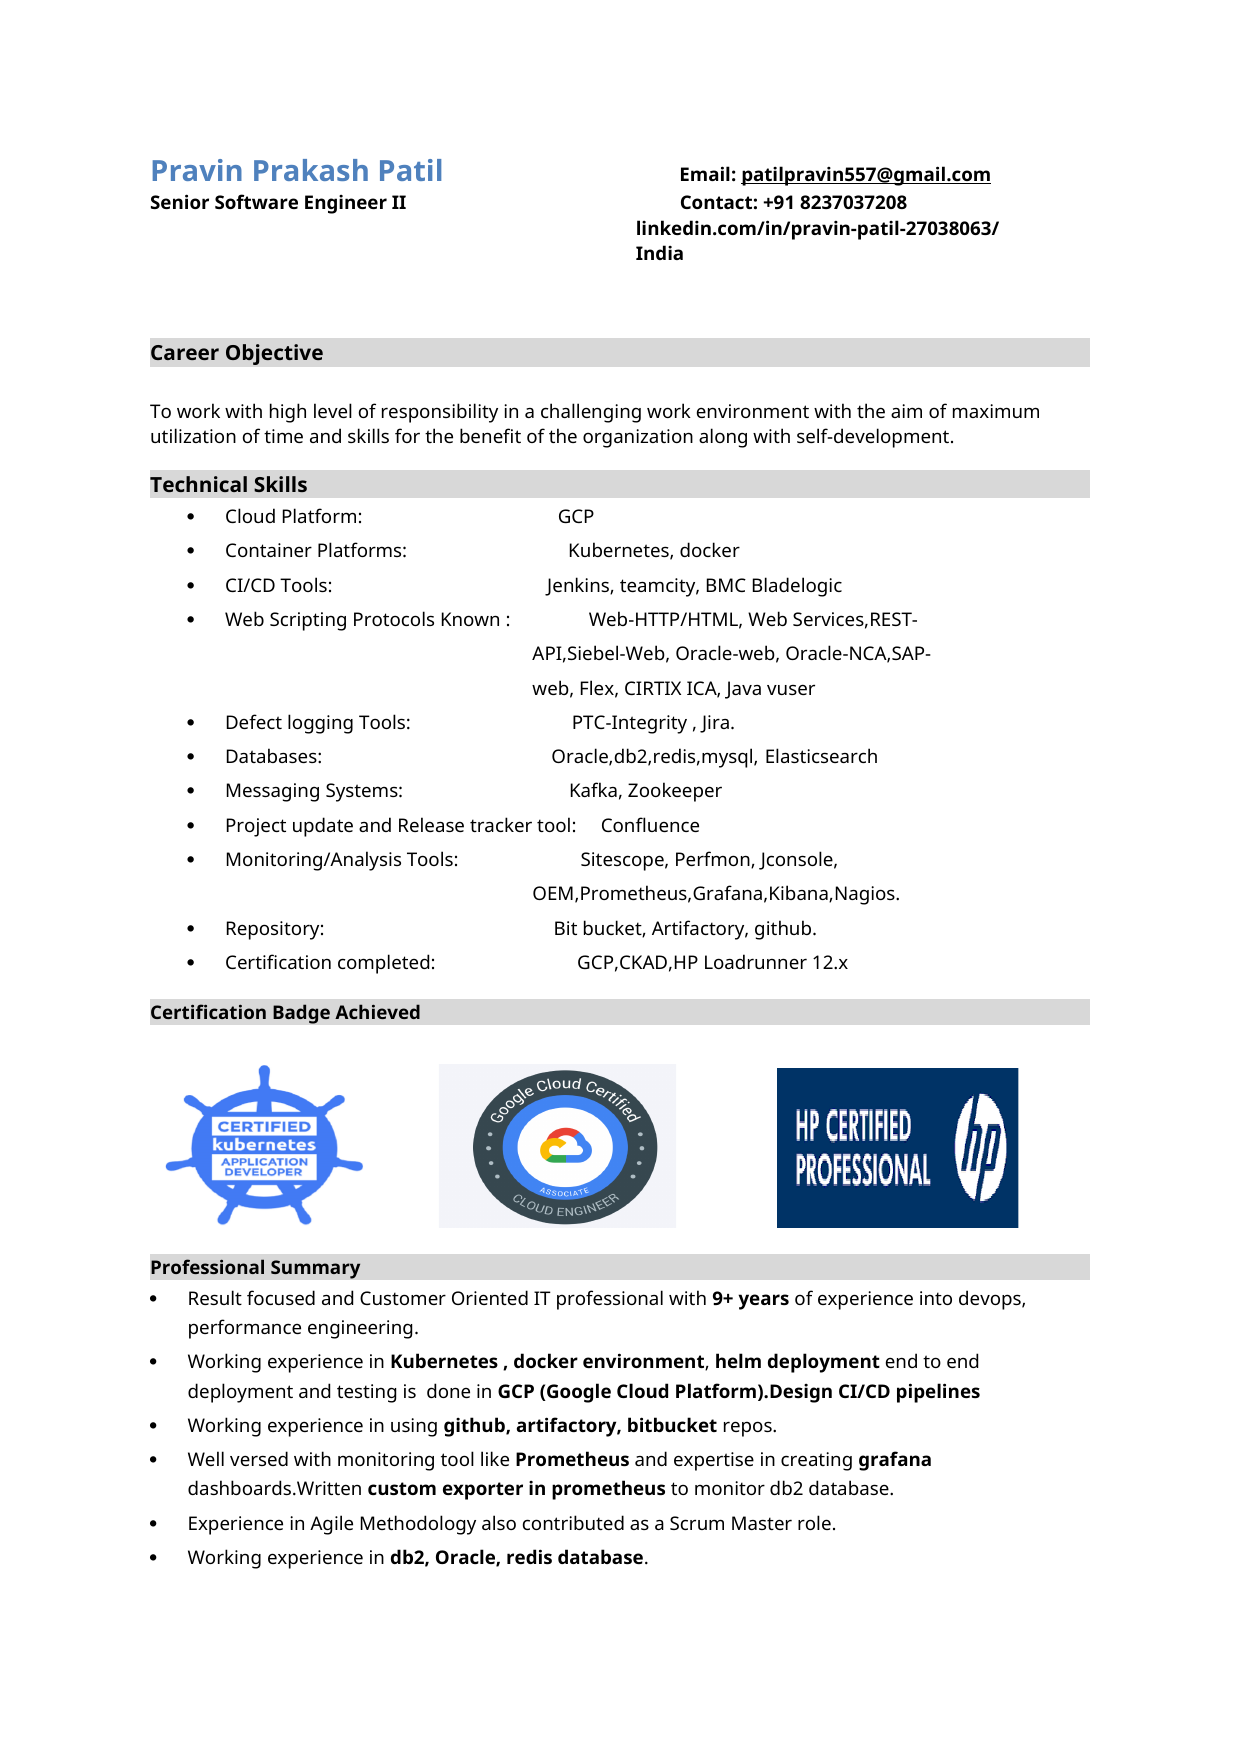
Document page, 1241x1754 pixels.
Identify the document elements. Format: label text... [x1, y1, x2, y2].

subtitle Technical Skills [150, 470, 1090, 498]
list Certification completed: GCP,CKAD,HP Loadrunner 12.x [187, 949, 1090, 974]
subtitle linkedin.com/in/pravin-patil-27038063/ [150, 215, 1090, 241]
list Defect logging Tools: PTC-Integrity , Jira. [187, 709, 1090, 735]
list Monitoring/Analysis Tools: Sitescope, Perfmon, Jconsole, [187, 846, 1090, 872]
subtitle Career Objective [150, 338, 1090, 367]
list Container Platforms: Kubernetes, docker [187, 538, 1090, 563]
list Experience in Agile Methodology also contributed as a Scrum Master role. [150, 1510, 1090, 1536]
picture [438, 1064, 677, 1228]
list Working experience in Kubernetes , docker environment, helm deployment end to end deployment and testing is done in GCP (Google Cloud Platform).Design CI/CD pipelines [150, 1349, 1090, 1403]
text web, Flex, CIRTIX ICA, Java vuser [225, 675, 1090, 700]
list Project update and Release tracker tool: Confluence [187, 812, 1090, 837]
picture [165, 1063, 365, 1228]
list Well versed with monitoring tool like Prometheus and expertise in creating grafana dashboards.Written custom exporter in prometheus to monitor db2 database. [150, 1446, 1090, 1501]
list Result focused and Customer Oriented IT professional with 9+ years of experience into devops, performance engineering. [150, 1285, 1090, 1340]
list Cloud Platform: GCP [187, 503, 1090, 529]
text OEM,Prometheus,Grafana,Kibana,Nagios. [225, 881, 1090, 906]
list Databases: Oracle,db2,redis,mysql, Elasticsearch [187, 743, 1090, 769]
list Web Scripting Protocols Known : Web-HTTP/HTML, Web Services,REST- [187, 606, 1090, 632]
list CI/CD Tools: Jenkins, teamcity, BMC Bladelogic [187, 572, 1090, 598]
subtitle Certification Badge Achieved [150, 999, 1090, 1025]
text API,Siebel-Web, Oracle-web, Oracle-NCA,SAP- [225, 641, 1090, 666]
picture [777, 1068, 1019, 1228]
subtitle India [150, 241, 1090, 266]
text To work with high level of responsibility in a challenging work environment with the aim of maximum utilization of time and skills for the benefit of the organization along with self-development. [150, 398, 1090, 449]
list Working experience in using github, artifactory, bitbucket repos. [150, 1412, 1090, 1438]
list Messaging Systems: Kafka, Zookeeper [187, 778, 1090, 803]
subtitle Senior Software Engineer II Contact: +91 8237037208 [150, 190, 1090, 215]
list Repository: Bit bucket, Artifactory, github. [187, 915, 1090, 940]
subtitle Pravin Prakash Patil Email: patilpravin557@gmail.com [150, 150, 1090, 190]
list Working experience in db2, Oracle, redis database. [150, 1544, 1090, 1570]
subtitle Professional Summary [150, 1254, 1090, 1280]
